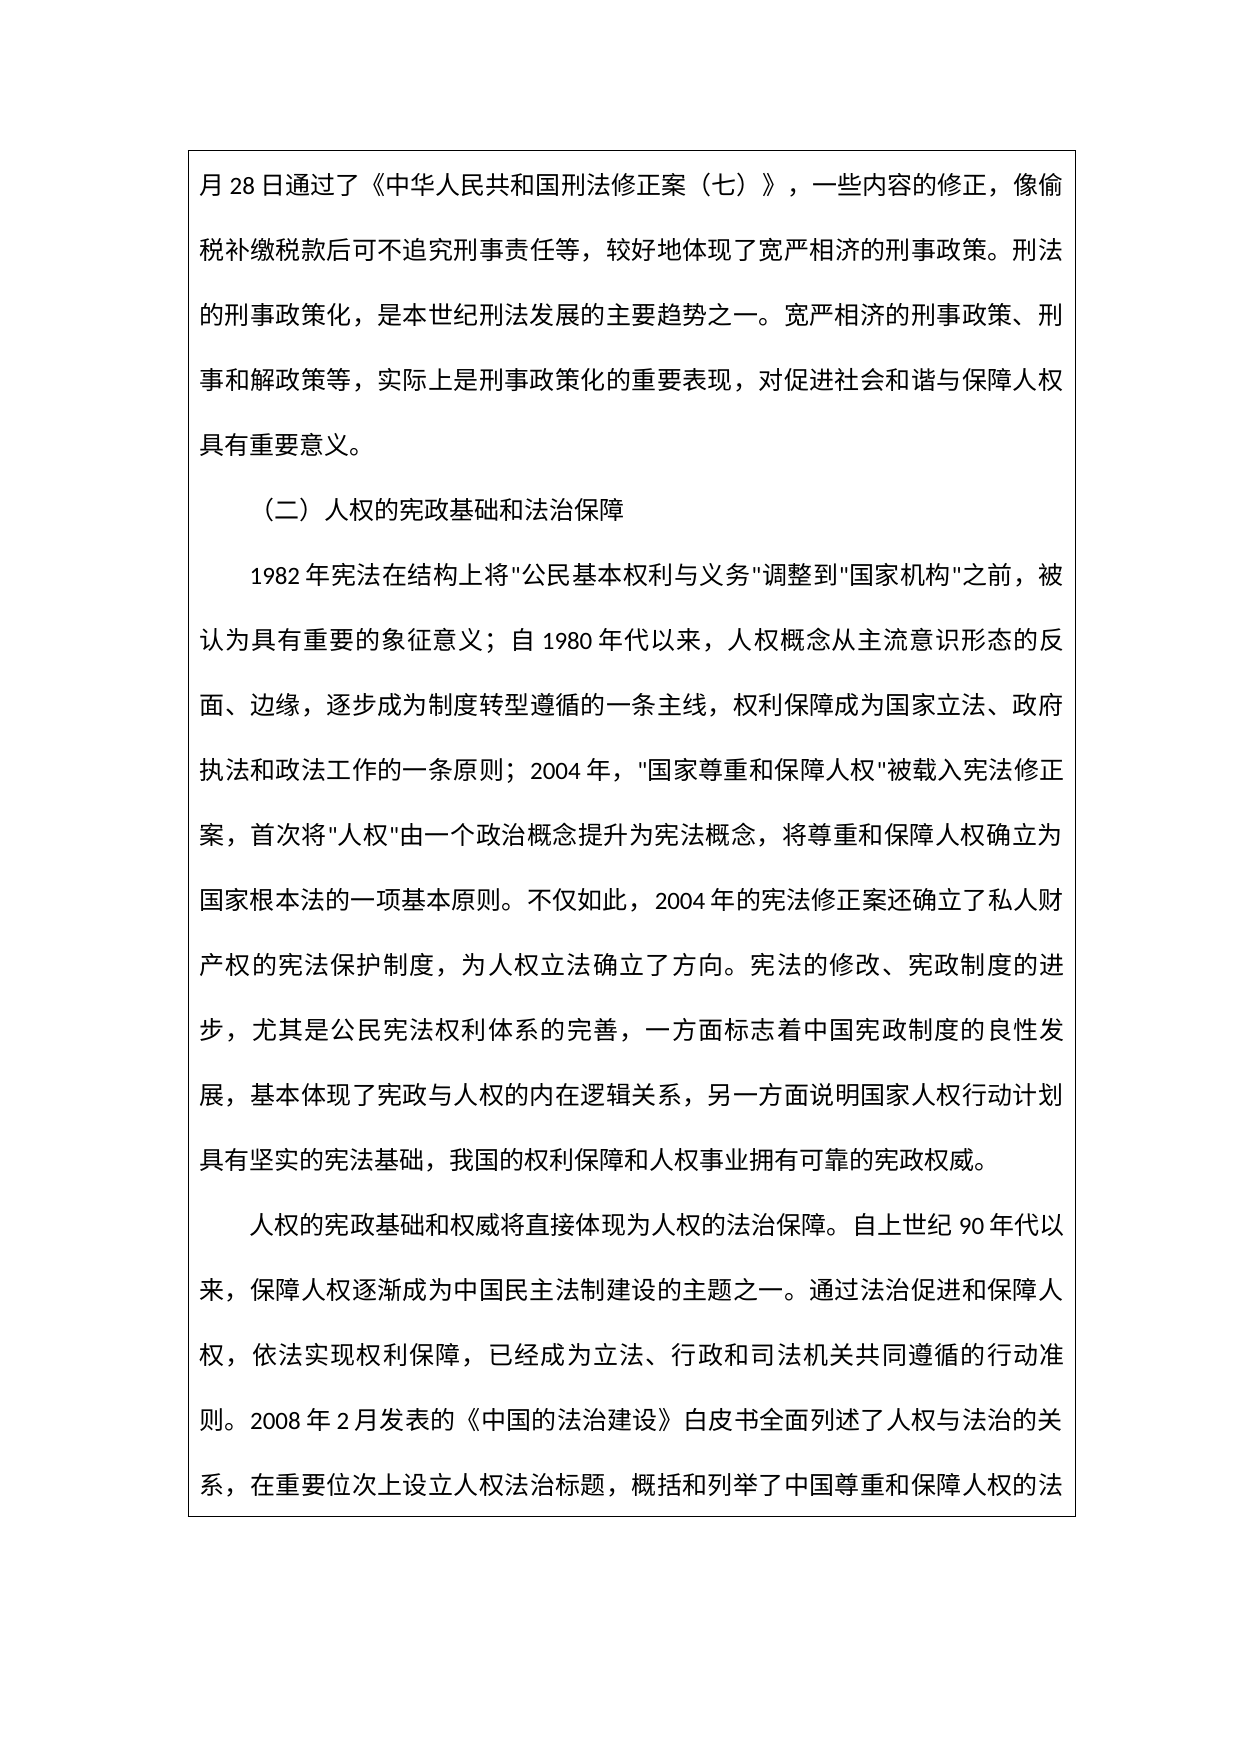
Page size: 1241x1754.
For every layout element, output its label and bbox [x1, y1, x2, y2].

table_cell [189, 151, 1075, 1516]
